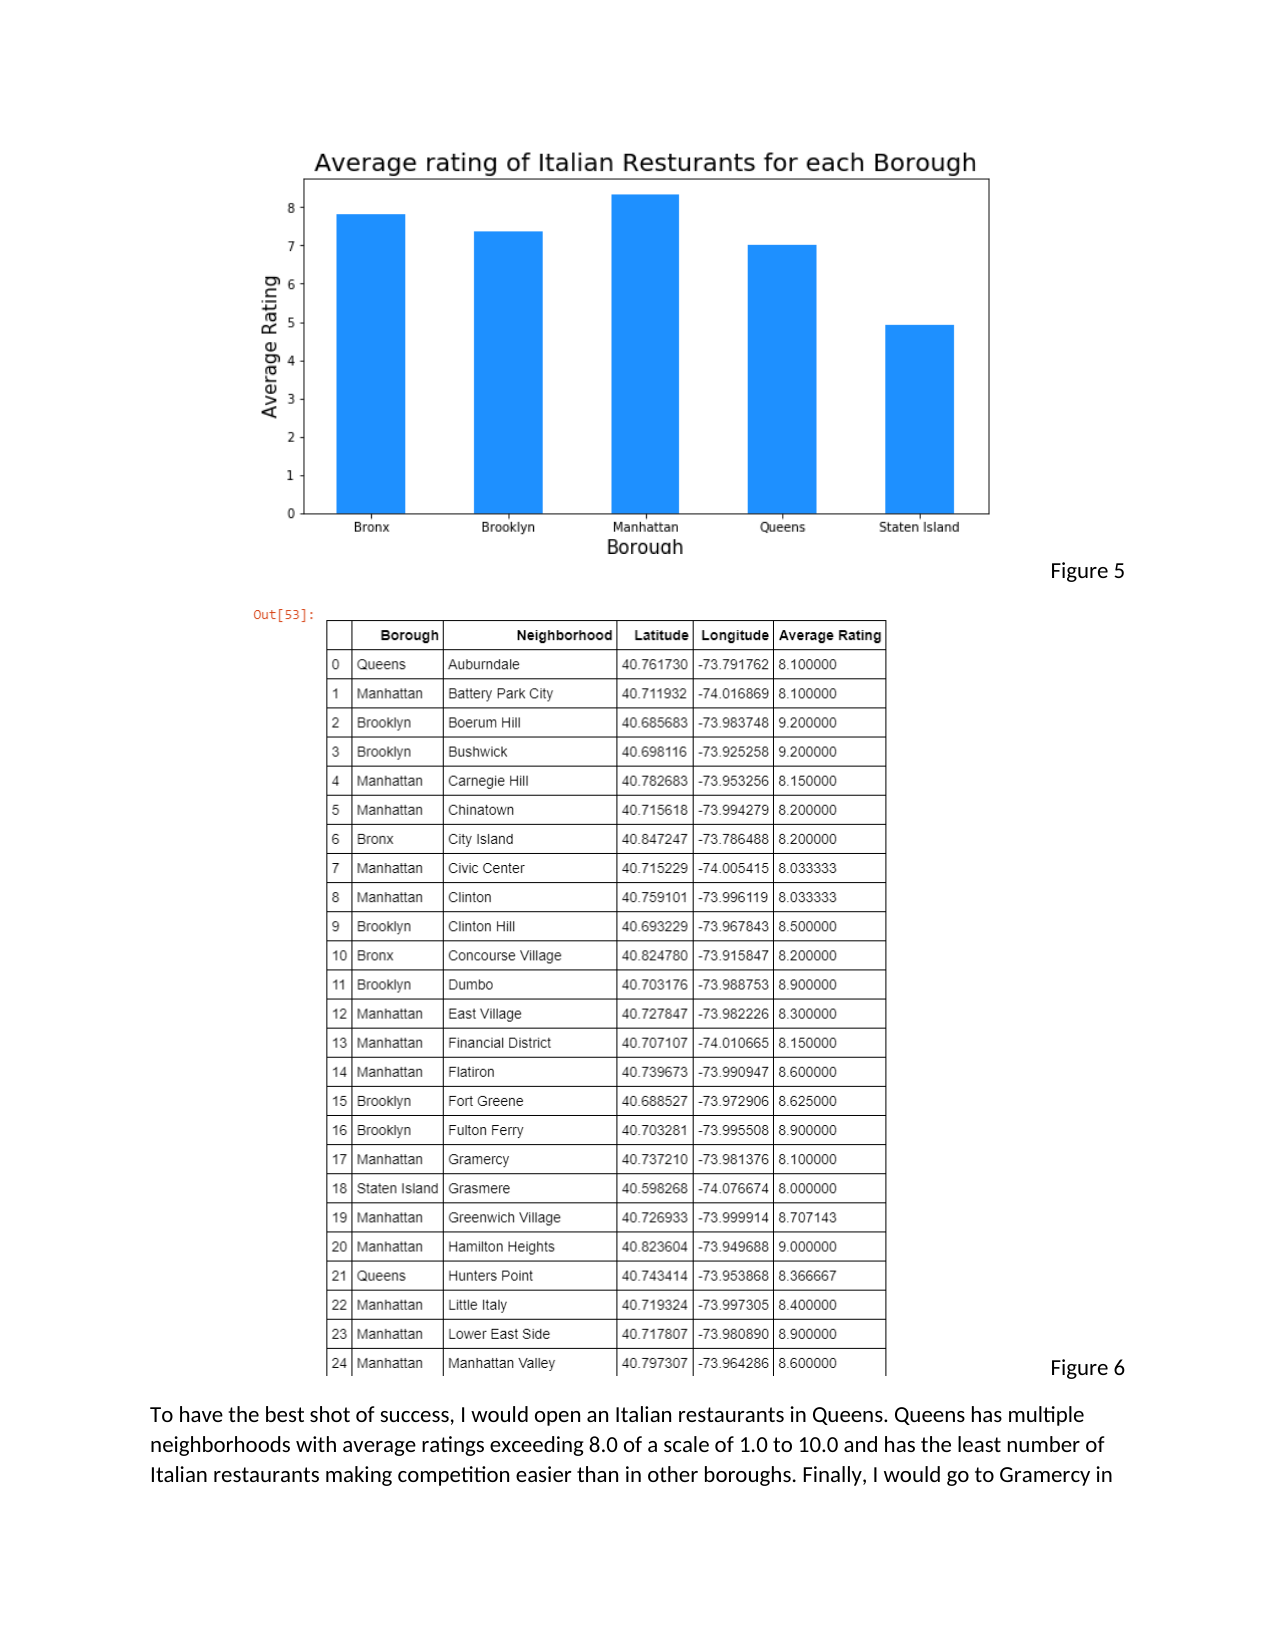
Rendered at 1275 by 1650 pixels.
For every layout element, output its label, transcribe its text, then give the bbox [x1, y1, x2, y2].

picture [150, 150, 1125, 554]
text Figure 5 [150, 554, 1125, 584]
picture [230, 602, 1051, 1376]
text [150, 1400, 1125, 1488]
